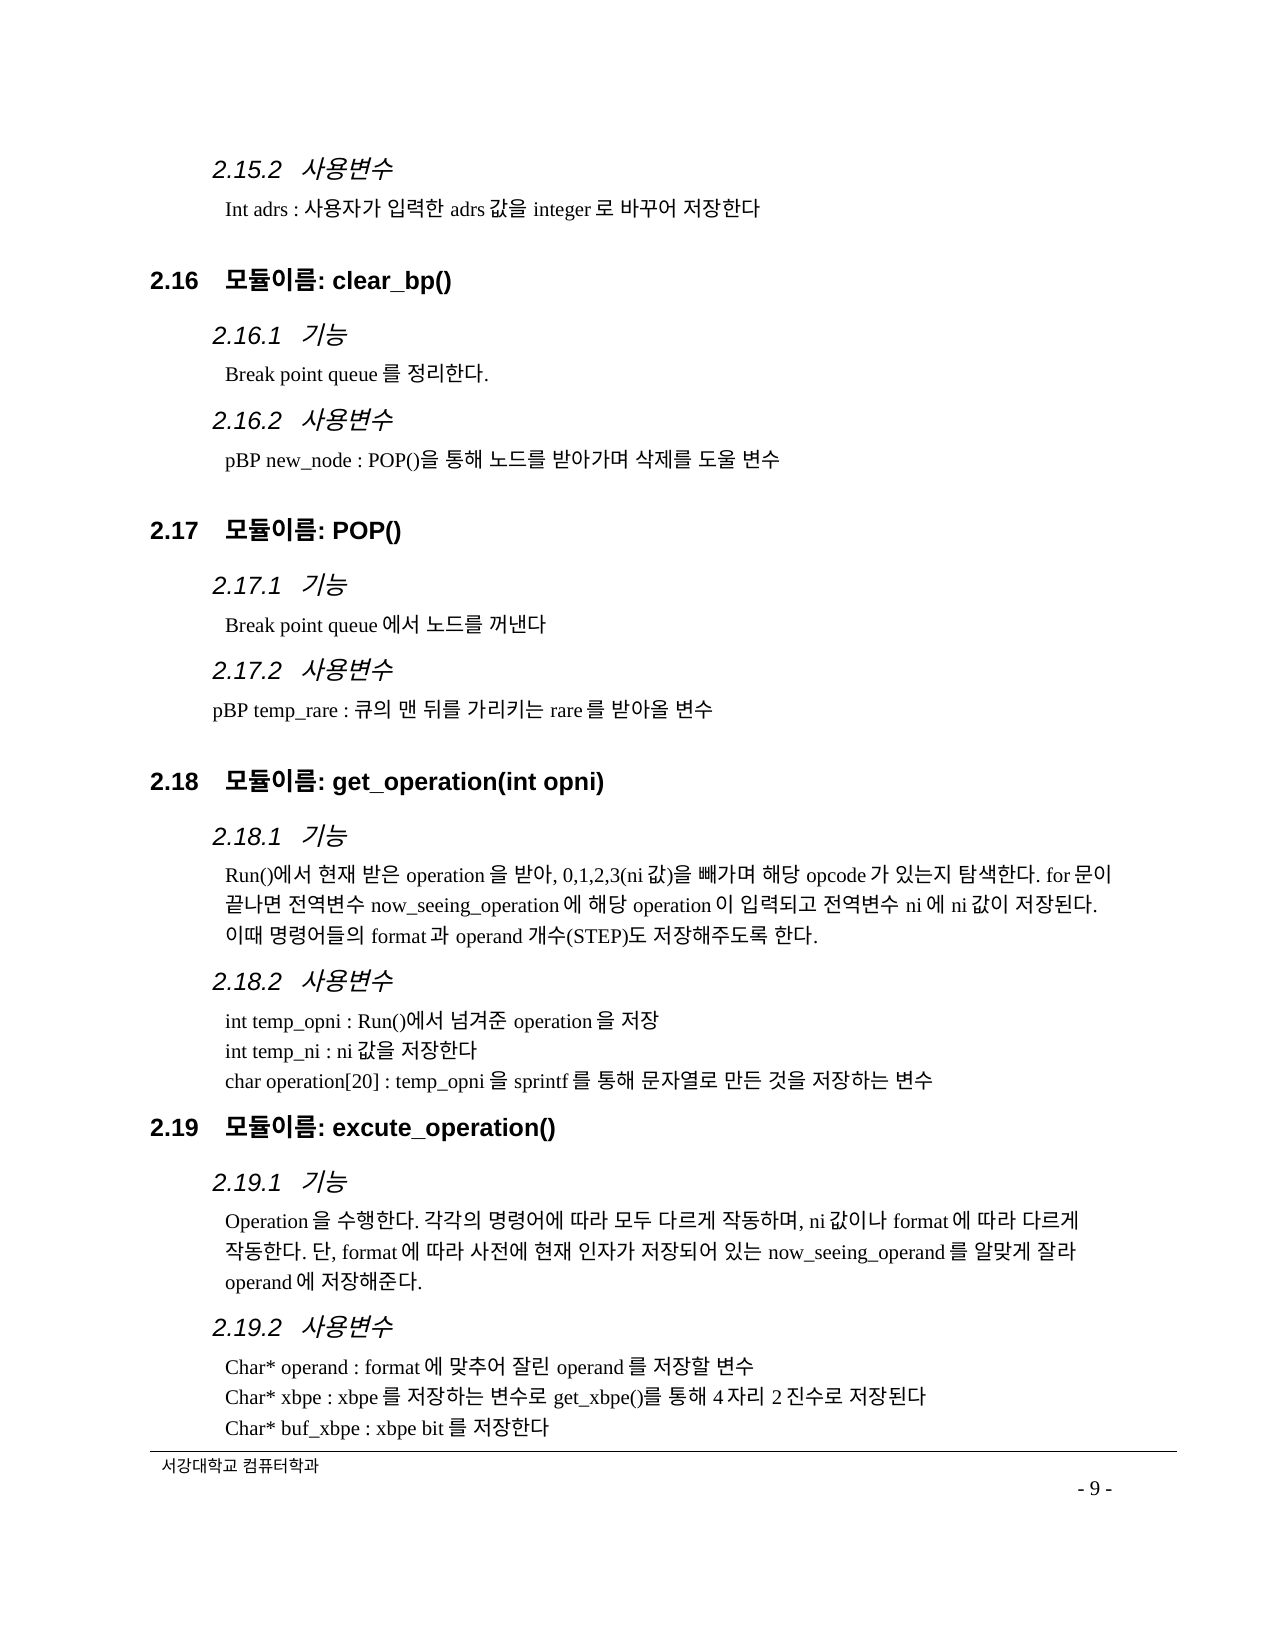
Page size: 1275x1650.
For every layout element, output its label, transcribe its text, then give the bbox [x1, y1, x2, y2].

subtitle 모듈이름: excute_operation() [150, 1107, 1125, 1143]
subtitle 사용변수 [212, 962, 1125, 998]
text Run()에서 현재 받은 operation을 받아, 0,1,2,3(ni값)을 빼가며 해당 opcode가 있는지 탐색한다. for문이 끝나면 전역변수 now_seeing_operation에 해당 operation이 입력되고 전역변수 ni에 ni값이 저장된다. 이때 명령어들의 format과 operand 개수(STEP)도 저장해주도록 한다. [225, 858, 1125, 949]
text Int adrs : 사용자가 입력한 adrs값을 integer로 바꾸어 저장한다 [225, 192, 1125, 223]
subtitle 사용변수 [212, 651, 1125, 687]
subtitle 사용변수 [212, 150, 1125, 186]
subtitle 기능 [212, 1162, 1125, 1198]
subtitle 기능 [212, 816, 1125, 852]
text Char* operand : format에 맞추어 잘린 operand를 저장할 변수 [225, 1350, 1125, 1381]
text char operation[20] : temp_opni을 sprintf를 통해 문자열로 만든 것을 저장하는 변수 [225, 1064, 1125, 1095]
subtitle 사용변수 [212, 400, 1125, 437]
subtitle 모듈이름: clear_bp() [150, 260, 1125, 296]
subtitle 기능 [212, 315, 1125, 351]
subtitle 모듈이름: POP() [150, 511, 1125, 547]
subtitle 모듈이름: get_operation(int opni) [150, 761, 1125, 797]
text Char* buf_xbpe : xbpe bit를 저장한다 [225, 1411, 1125, 1441]
text Char* xbpe : xbpe를 저장하는 변수로 get_xbpe()를 통해 4자리 2진수로 저장된다 [225, 1381, 1125, 1411]
text int temp_opni : Run()에서 넘겨준 operation을 저장 [225, 1004, 1125, 1034]
subtitle 사용변수 [212, 1308, 1125, 1344]
subtitle 기능 [212, 566, 1125, 602]
text Break point queue에서 노드를 꺼낸다 [225, 608, 1125, 638]
text Break point queue를 정리한다. [225, 358, 1125, 388]
text int temp_ni : ni값을 저장한다 [225, 1034, 1125, 1064]
text pBP new_node : POP()을 통해 노드를 받아가며 삭제를 도울 변수 [225, 443, 1125, 473]
text Operation을 수행한다. 각각의 명령어에 따라 모두 다르게 작동하며, ni값이나 format에 따라 다르게 작동한다. 단, format에 따라 사전에 현재 인자가 저장되어 있는 now_seeing_operand를 알맞게 잘라 operand에 저장해준다. [225, 1205, 1125, 1295]
text pBP temp_rare : 큐의 맨 뒤를 가리키는 rare를 받아올 변수 [212, 693, 1125, 723]
